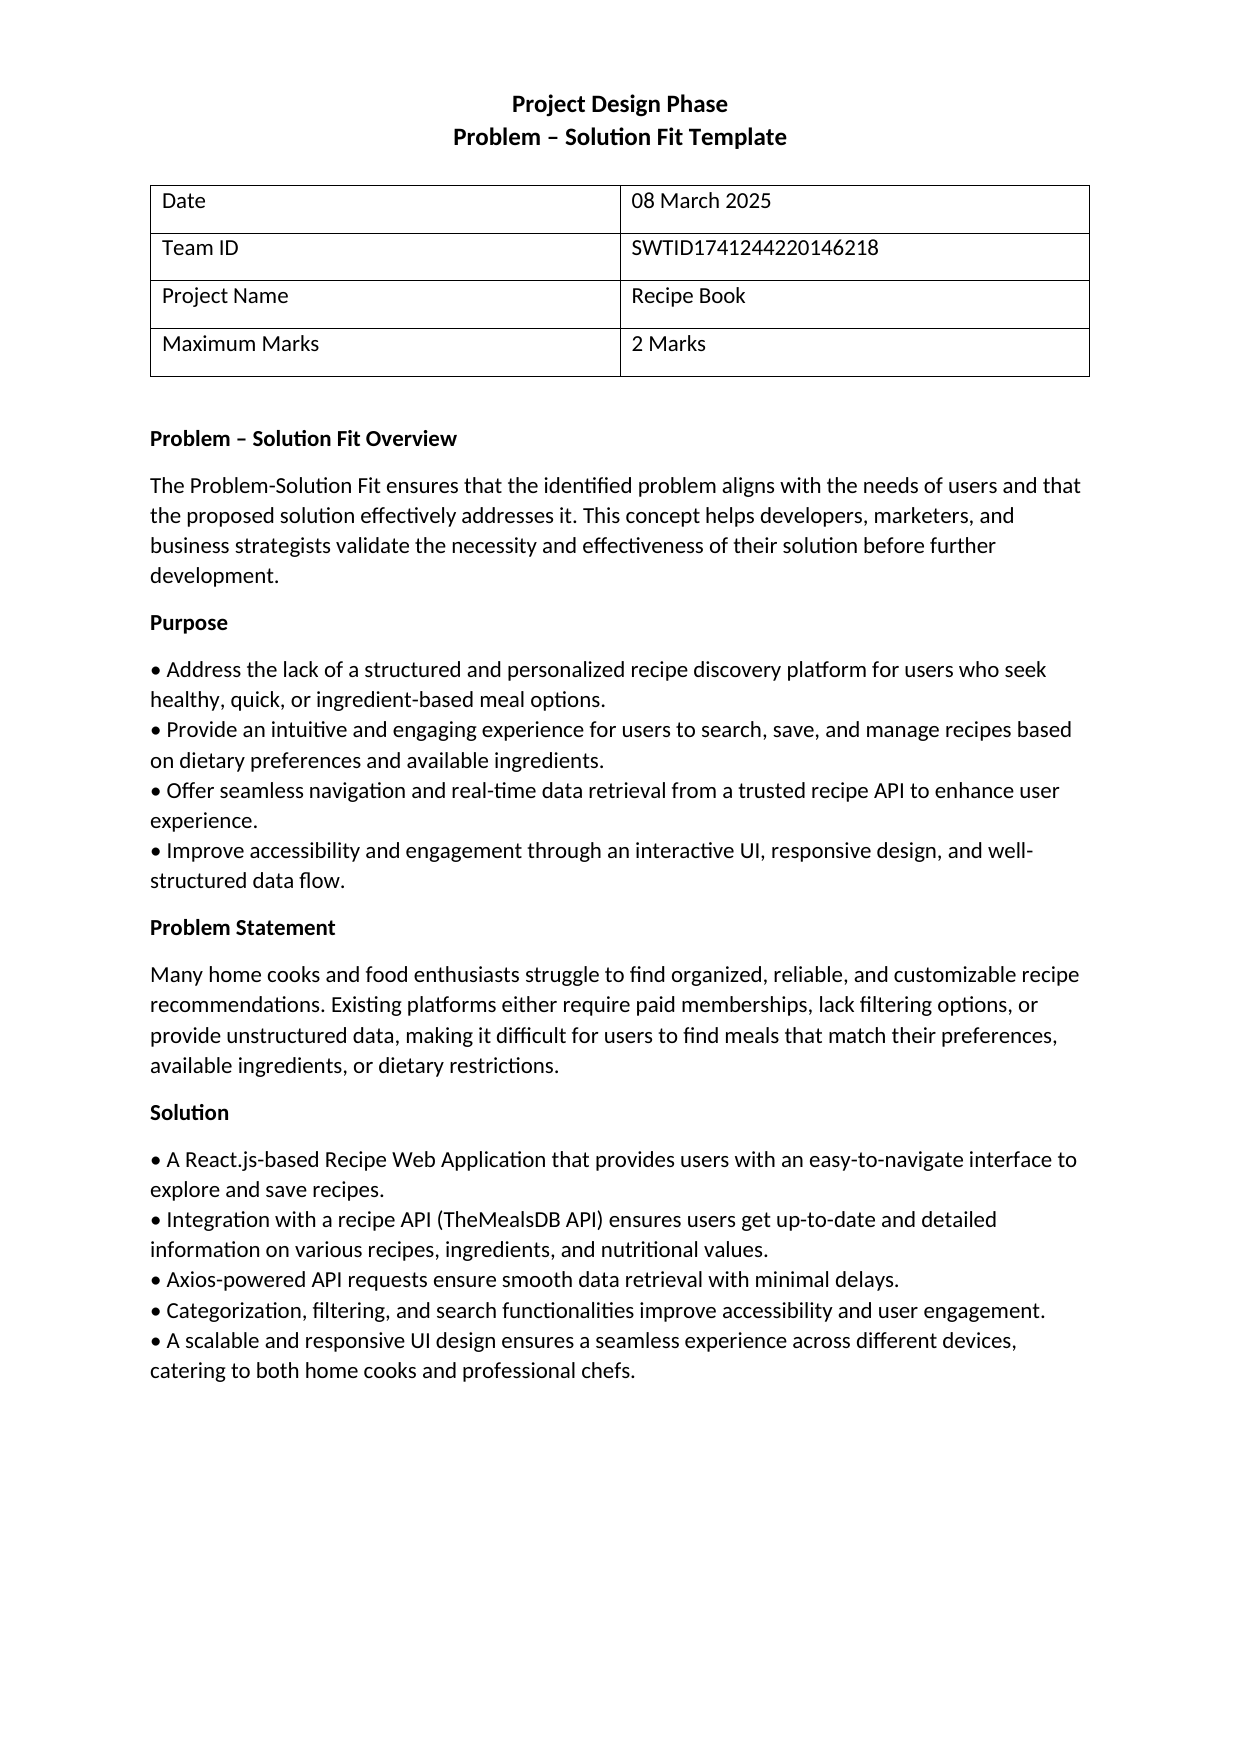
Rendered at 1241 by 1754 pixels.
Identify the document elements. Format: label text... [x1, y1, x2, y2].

text Purpose [150, 608, 1090, 636]
text Problem – Solution Fit Template [150, 122, 1090, 152]
text • Address the lack of a structured and personalized recipe discovery platform for users who seek healthy, quick, or ingredient-based meal options. • Provide an intuitive and engaging experience for users to search, save, and manage recipes based on dietary preferences and available ingredients. • Offer seamless navigation and real-time data retrieval from a trusted recipe API to enhance user experience. • Improve accessibility and engagement through an interactive UI, responsive design, and well-structured data flow. [150, 655, 1090, 894]
text Problem Statement [150, 913, 1090, 941]
table_cell Recipe Book [621, 281, 1089, 328]
text Problem – Solution Fit Overview [150, 424, 1090, 452]
table_cell Project Name [151, 281, 620, 328]
text The Problem-Solution Fit ensures that the identified problem aligns with the needs of users and that the proposed solution effectively addresses it. This concept helps developers, marketers, and business strategists validate the necessity and effectiveness of their solution before further development. [150, 471, 1090, 589]
table_cell Maximum Marks [151, 329, 620, 376]
text Solution [150, 1098, 1090, 1126]
table_header 08 March 2025 [621, 186, 1089, 232]
table_cell Team ID [151, 234, 620, 280]
text Many home cooks and food enthusiasts struggle to find organized, reliable, and customizable recipe recommendations. Existing platforms either require paid memberships, lack filtering options, or provide unstructured data, making it difficult for users to find meals that match their preferences, available ingredients, or dietary restrictions. [150, 960, 1090, 1079]
table_cell SWTID1741244220146218 [621, 234, 1089, 280]
text • A React.js-based Recipe Web Application that provides users with an easy-to-navigate interface to explore and save recipes. • Integration with a recipe API (TheMealsDB API) ensures users get up-to-date and detailed information on various recipes, ingredients, and nutritional values. • Axios-powered API requests ensure smooth data retrieval with minimal delays. • Categorization, filtering, and search functionalities improve accessibility and user engagement. • A scalable and responsive UI design ensures a seamless experience across different devices, catering to both home cooks and professional chefs. [150, 1145, 1090, 1384]
text Project Design Phase [150, 89, 1090, 119]
table_cell 2 Marks [621, 329, 1089, 376]
table_header Date [151, 186, 620, 232]
